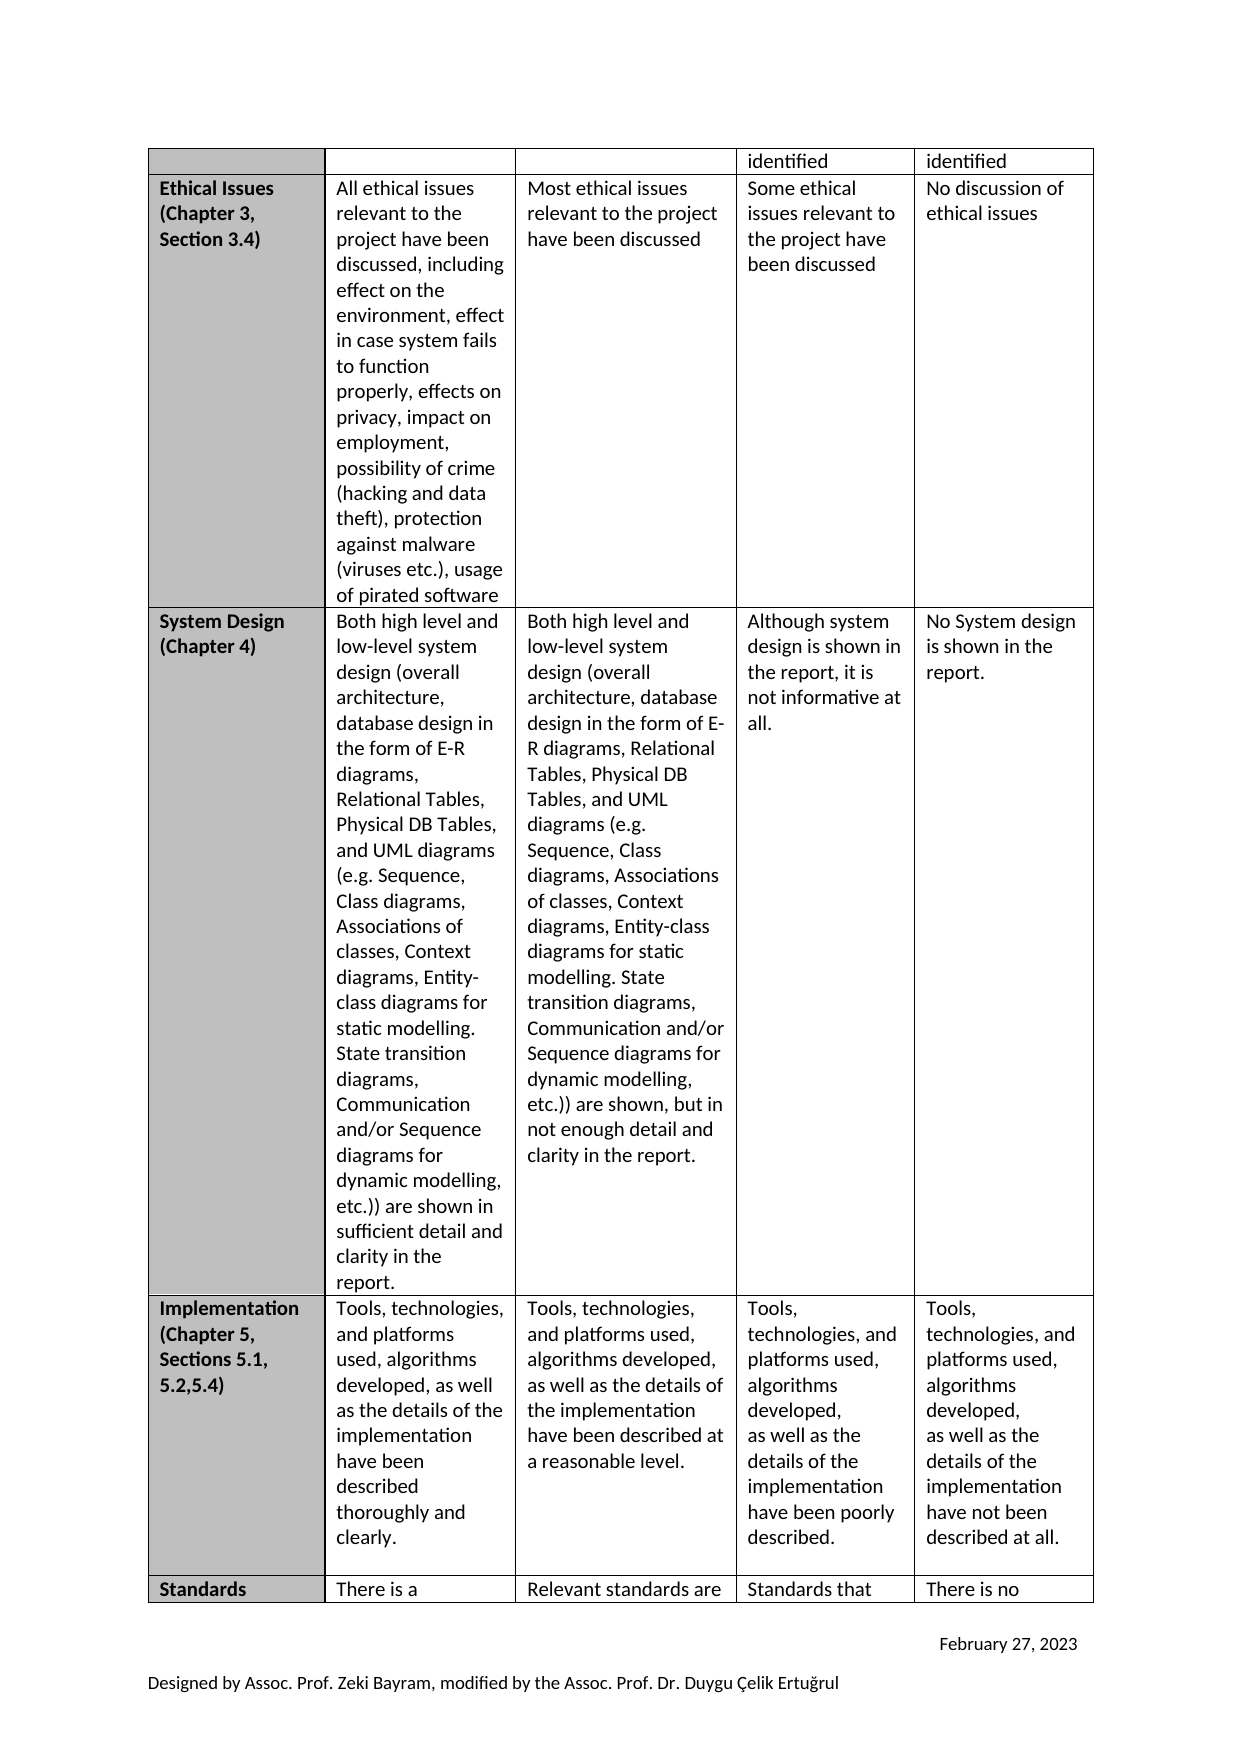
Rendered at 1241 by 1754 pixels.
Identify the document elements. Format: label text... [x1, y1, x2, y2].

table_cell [149, 1576, 324, 1602]
table_cell Ethical Issues (Chapter 3, Section 3.4) [149, 175, 324, 607]
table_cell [149, 149, 324, 174]
table_cell Some ethical issues relevant to the project have been discussed [737, 175, 914, 607]
table_cell Although system design is shown in the report, it is not informative at all. [737, 608, 914, 1294]
table_cell Both high level and low-level system design (overall architecture, database design in the form of E-R diagrams, Relational Tables, Physical DB Tables, and UML diagrams (e.g. Sequence, Class diagrams, Associations of classes, Context diagrams, Entity-class diagrams for static modelling. State transition diagrams, Communication and/or Sequence diagrams for dynamic modelling, etc.)) are shown in sufficient detail and clarity in the report. [326, 608, 515, 1294]
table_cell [326, 1576, 515, 1602]
table_cell No System design is shown in the report. [915, 608, 1093, 1294]
table_cell Tools, technologies, and platforms used, algorithms developed, as well as the details of the implementation have been poorly described. [737, 1296, 914, 1575]
table_cell Most ethical issues relevant to the project have been discussed [516, 175, 736, 607]
table_cell Implementation (Chapter 5, Sections 5.1, 5.2,5.4) [149, 1296, 324, 1575]
table_cell All ethical issues relevant to the project have been discussed, including effect on the environment, effect in case system fails to function properly, effects on privacy, impact on employment, possibility of crime (hacking and data theft), protection against malware (viruses etc.), usage of pirated software [326, 175, 515, 607]
table_cell System Design (Chapter 4) [149, 608, 324, 1294]
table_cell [516, 149, 736, 174]
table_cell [737, 149, 914, 174]
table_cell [516, 1576, 736, 1602]
table_cell Tools, technologies, and platforms used, algorithms developed, as well as the details of the implementation have been described at a reasonable level. [516, 1296, 736, 1575]
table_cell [737, 1576, 914, 1602]
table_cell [915, 149, 1093, 174]
table_cell Tools, technologies, and platforms used, algorithms developed, as well as the details of the implementation have not been described at all. [915, 1296, 1093, 1575]
table_cell Both high level and low-level system design (overall architecture, database design in the form of E-R diagrams, Relational Tables, Physical DB Tables, and UML diagrams (e.g. Sequence, Class diagrams, Associations of classes, Context diagrams, Entity-class diagrams for static modelling. State transition diagrams, Communication and/or Sequence diagrams for dynamic modelling, etc.)) are shown, but in not enough detail and clarity in the report. [516, 608, 736, 1294]
table_cell No discussion of ethical issues [915, 175, 1093, 607]
table_cell Tools, technologies, and platforms used, algorithms developed, as well as the details of the implementation have been described thoroughly and clearly. [326, 1296, 515, 1575]
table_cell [326, 149, 515, 174]
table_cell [915, 1576, 1093, 1602]
